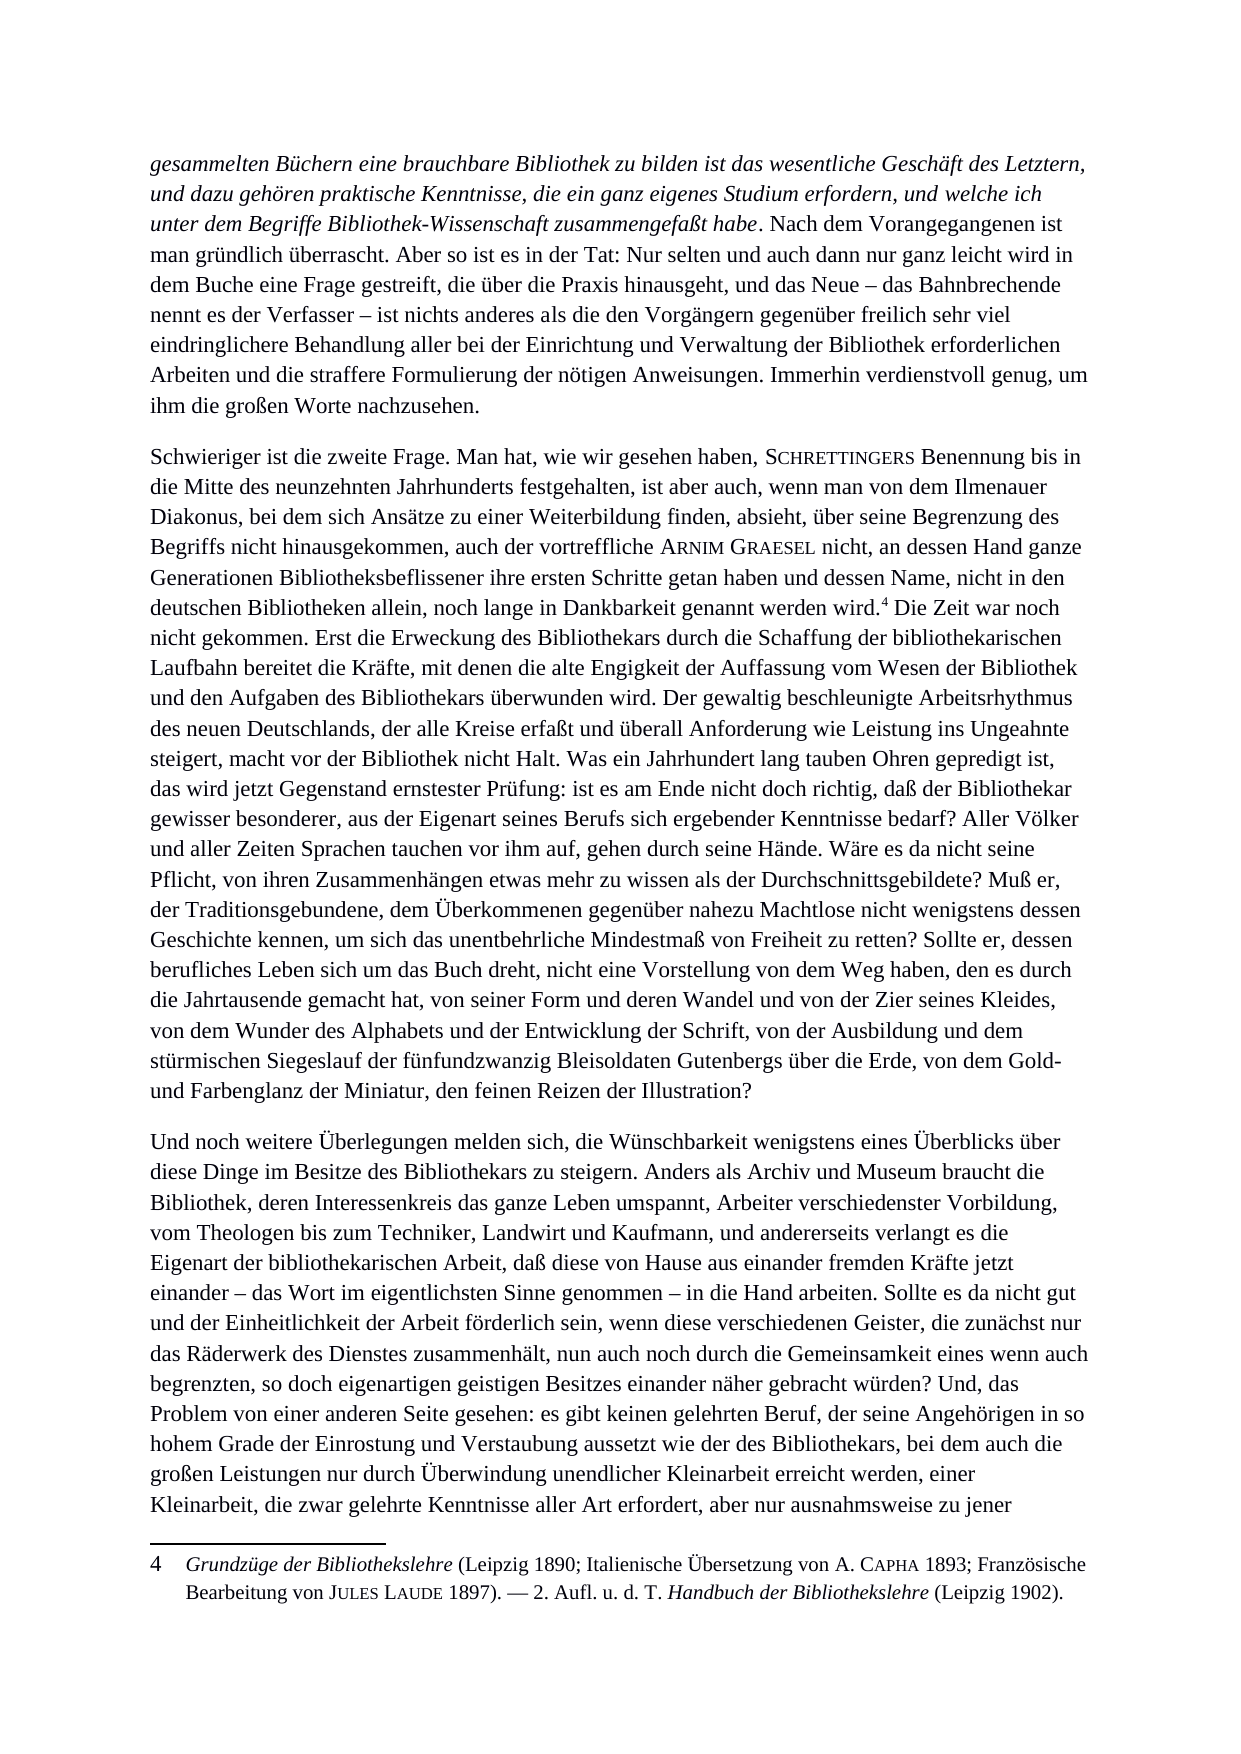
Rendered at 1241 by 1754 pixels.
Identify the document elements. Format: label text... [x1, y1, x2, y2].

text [150, 1128, 1090, 1517]
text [150, 150, 1090, 418]
text Schwieriger ist die zweite Frage. Man hat, wie wir gesehen haben, Schrettingers Benennung bis in die Mitte des neunzehnten Jahrhunderts festgehalten, ist aber auch, wenn man von dem Ilmenauer Diakonus, bei dem sich Ansätze zu einer Weiterbildung finden, absieht, über seine Begrenzung des Begriffs nicht hinausgekommen, auch der vortreffliche Arnim Graesel nicht, an dessen Hand ganze Generationen Bibliotheksbeflissener ihre ersten Schritte getan haben und dessen Name, nicht in den deutschen Bibliotheken allein, noch lange in Dankbarkeit genannt werden wird. Die Zeit war noch nicht gekommen. Erst die Erweckung des Bibliothekars durch die Schaffung der bibliothekarischen Laufbahn bereitet die Kräfte, mit denen die alte Engigkeit der Auffassung vom Wesen der Bibliothek und den Aufgaben des Bibliothekars überwunden wird. Der gewaltig beschleunigte Arbeitsrhythmus des neuen Deutschlands, der alle Kreise erfaßt und überall Anforderung wie Leistung ins Ungeahnte steigert, macht vor der Bibliothek nicht Halt. Was ein Jahrhundert lang tauben Ohren gepredigt ist, das wird jetzt Gegenstand ernstester Prüfung: ist es am Ende nicht doch richtig, daß der Bibliothekar gewisser besonderer, aus der Eigenart seines Berufs sich ergebender Kenntnisse bedarf? Aller Völker und aller Zeiten Sprachen tauchen vor ihm auf, gehen durch seine Hände. Wäre es da nicht seine Pflicht, von ihren Zusammenhängen etwas mehr zu wissen als der Durchschnittsgebildete? Muß er, der Traditionsgebundene, dem Überkommenen gegenüber nahezu Machtlose nicht wenigstens dessen Geschichte kennen, um sich das unentbehrliche Mindestmaß von Freiheit zu retten? Sollte er, dessen berufliches Leben sich um das Buch dreht, nicht eine Vorstellung von dem Weg haben, den es durch die Jahrtausende gemacht hat, von seiner Form und deren Wandel und von der Zier seines Kleides, von dem Wunder des Alphabets und der Entwicklung der Schrift, von der Ausbildung und dem stürmischen Siegeslauf der fünfundzwanzig Bleisoldaten Gutenbergs über die Erde, von dem Gold- und Farbenglanz der Miniatur, den feinen Reizen der Illustration? [150, 443, 1090, 1103]
